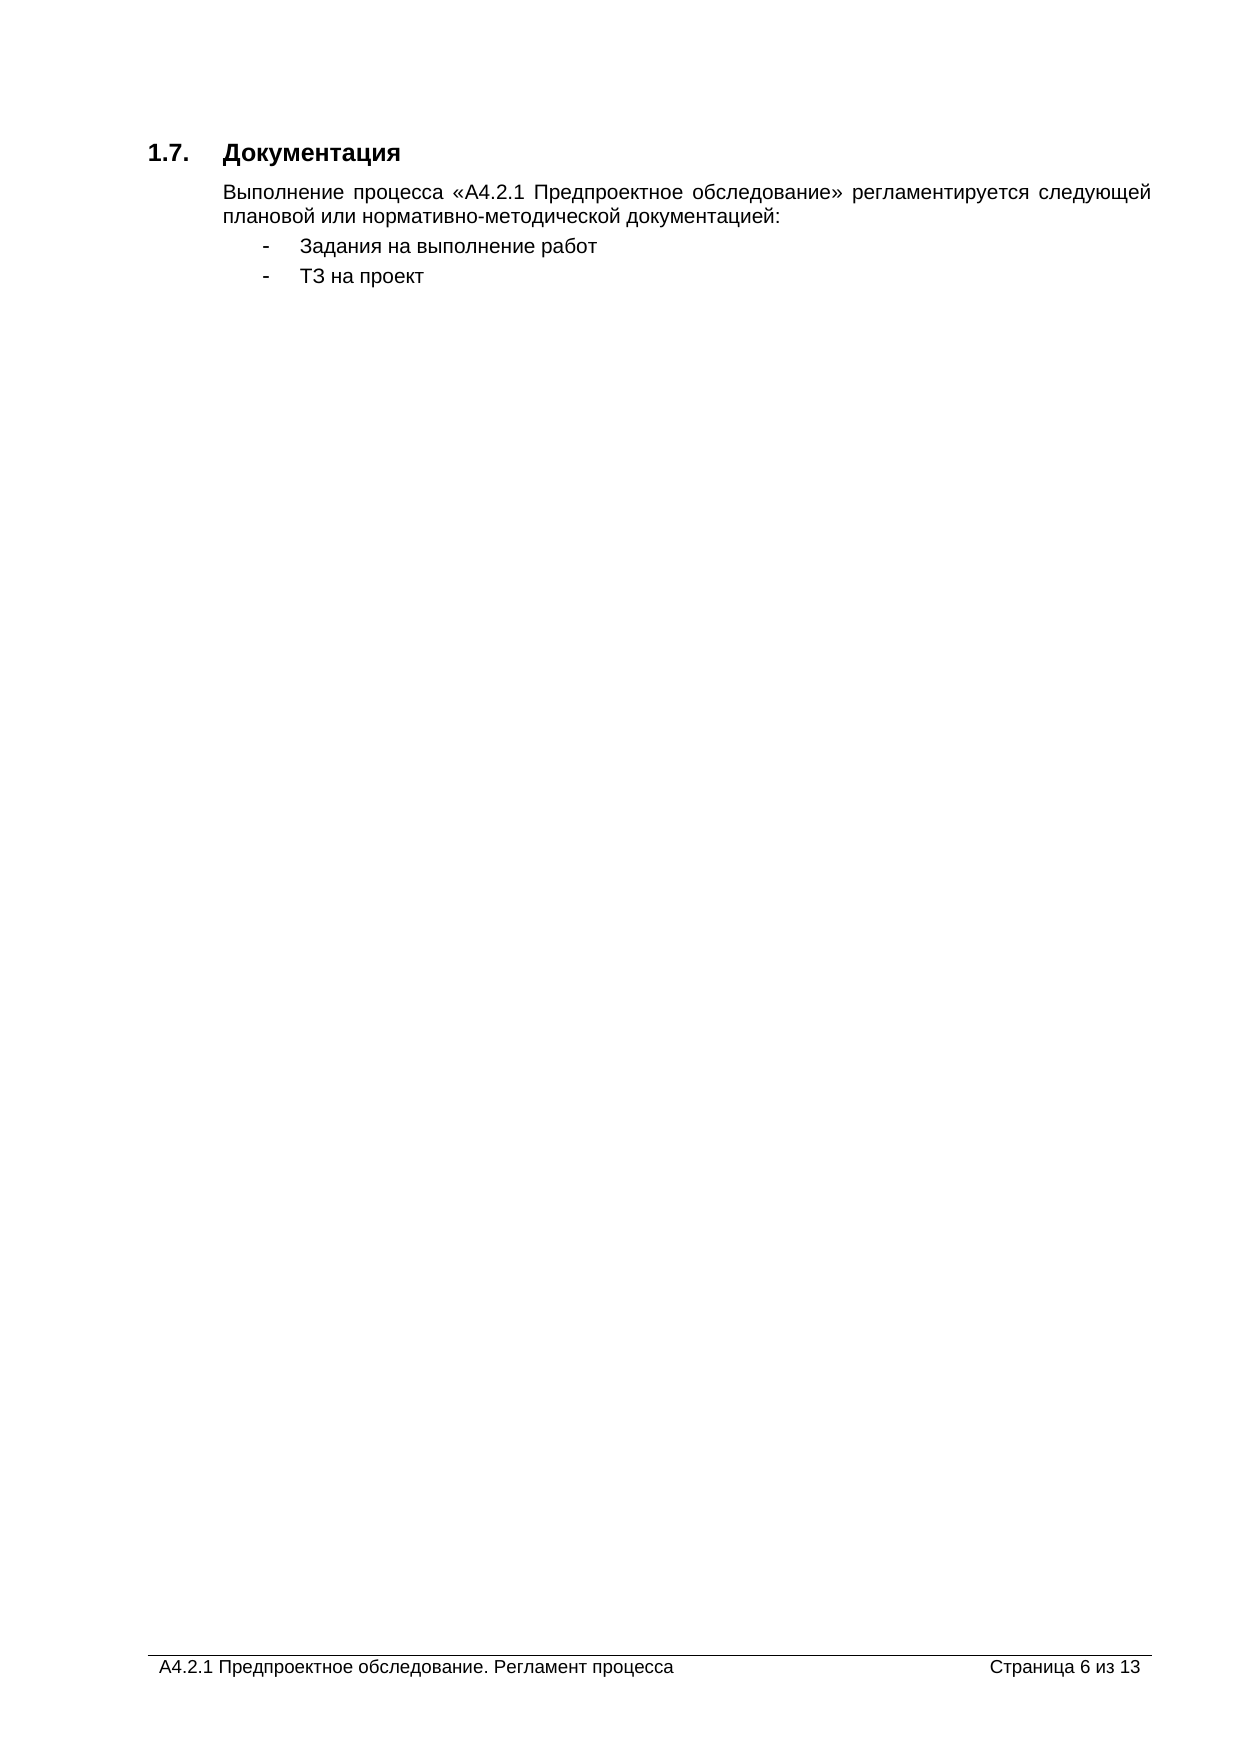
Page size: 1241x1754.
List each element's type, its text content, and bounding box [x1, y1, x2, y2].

table_cell ТЗ на проект [148, 264, 1121, 294]
table_header Задания на выполнение работ [148, 234, 1121, 264]
text Выполнение процесса «A4.2.1 Предпроектное обследование» регламентируется следующей плановой или нормативно-методической документацией: [223, 179, 1152, 227]
subtitle Документация [148, 138, 1152, 167]
